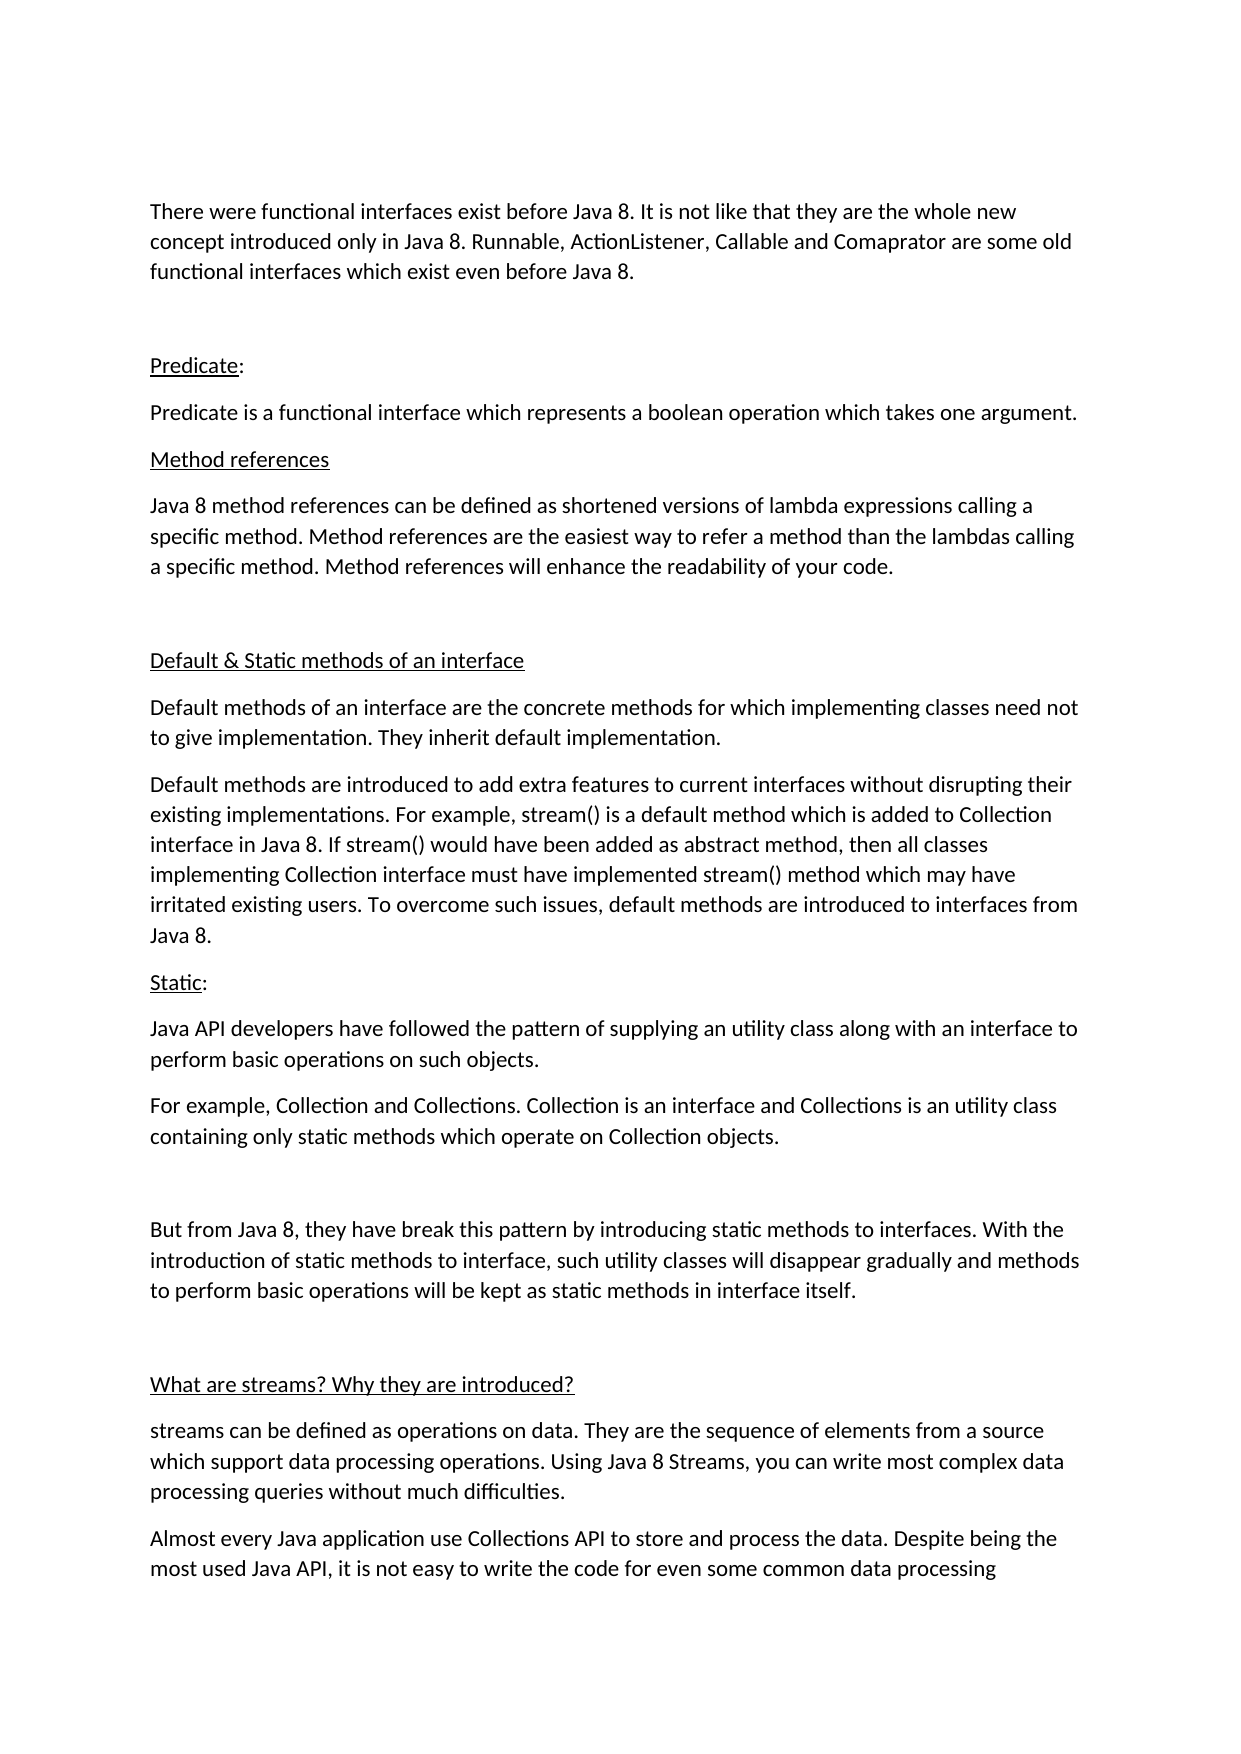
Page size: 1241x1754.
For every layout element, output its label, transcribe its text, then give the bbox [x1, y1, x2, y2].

text Predicate is a functional interface which represents a boolean operation which takes one argument. [150, 398, 1090, 426]
text But from Java 8, they have break this pattern by introducing static methods to interfaces. With the introduction of static methods to interface, such utility classes will disappear gradually and methods to perform basic operations will be kept as static methods in interface itself. [150, 1216, 1090, 1304]
text What are streams? Why they are introduced? [150, 1370, 1090, 1398]
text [150, 1524, 1090, 1582]
text For example, Collection and Collections. Collection is an interface and Collections is an utility class containing only static methods which operate on Collection objects. [150, 1092, 1090, 1150]
text Java API developers have followed the pattern of supplying an utility class along with an interface to perform basic operations on such objects. [150, 1014, 1090, 1073]
text Method references [150, 445, 1090, 473]
text streams can be defined as operations on data. They are the sequence of elements from a source which support data processing operations. Using Java 8 Streams, you can write most complex data processing queries without much difficulties. [150, 1417, 1090, 1505]
text Predicate: [150, 351, 1090, 379]
text There were functional interfaces exist before Java 8. It is not like that they are the whole new concept introduced only in Java 8. Runnable, ActionListener, Callable and Comaprator are some old functional interfaces which exist even before Java 8. [150, 197, 1090, 285]
text Java 8 method references can be defined as shortened versions of lambda expressions calling a specific method. Method references are the easiest way to refer a method than the lambdas calling a specific method. Method references will enhance the readability of your code. [150, 492, 1090, 580]
text Default methods are introduced to add extra features to current interfaces without disrupting their existing implementations. For example, stream() is a default method which is added to Collection interface in Java 8. If stream() would have been added as abstract method, then all classes implementing Collection interface must have implemented stream() method which may have irritated existing users. To overcome such issues, default methods are introduced to interfaces from Java 8. [150, 770, 1090, 949]
text Default & Static methods of an interface [150, 646, 1090, 674]
text Static: [150, 968, 1090, 996]
text Default methods of an interface are the concrete methods for which implementing classes need not to give implementation. They inherit default implementation. [150, 693, 1090, 751]
